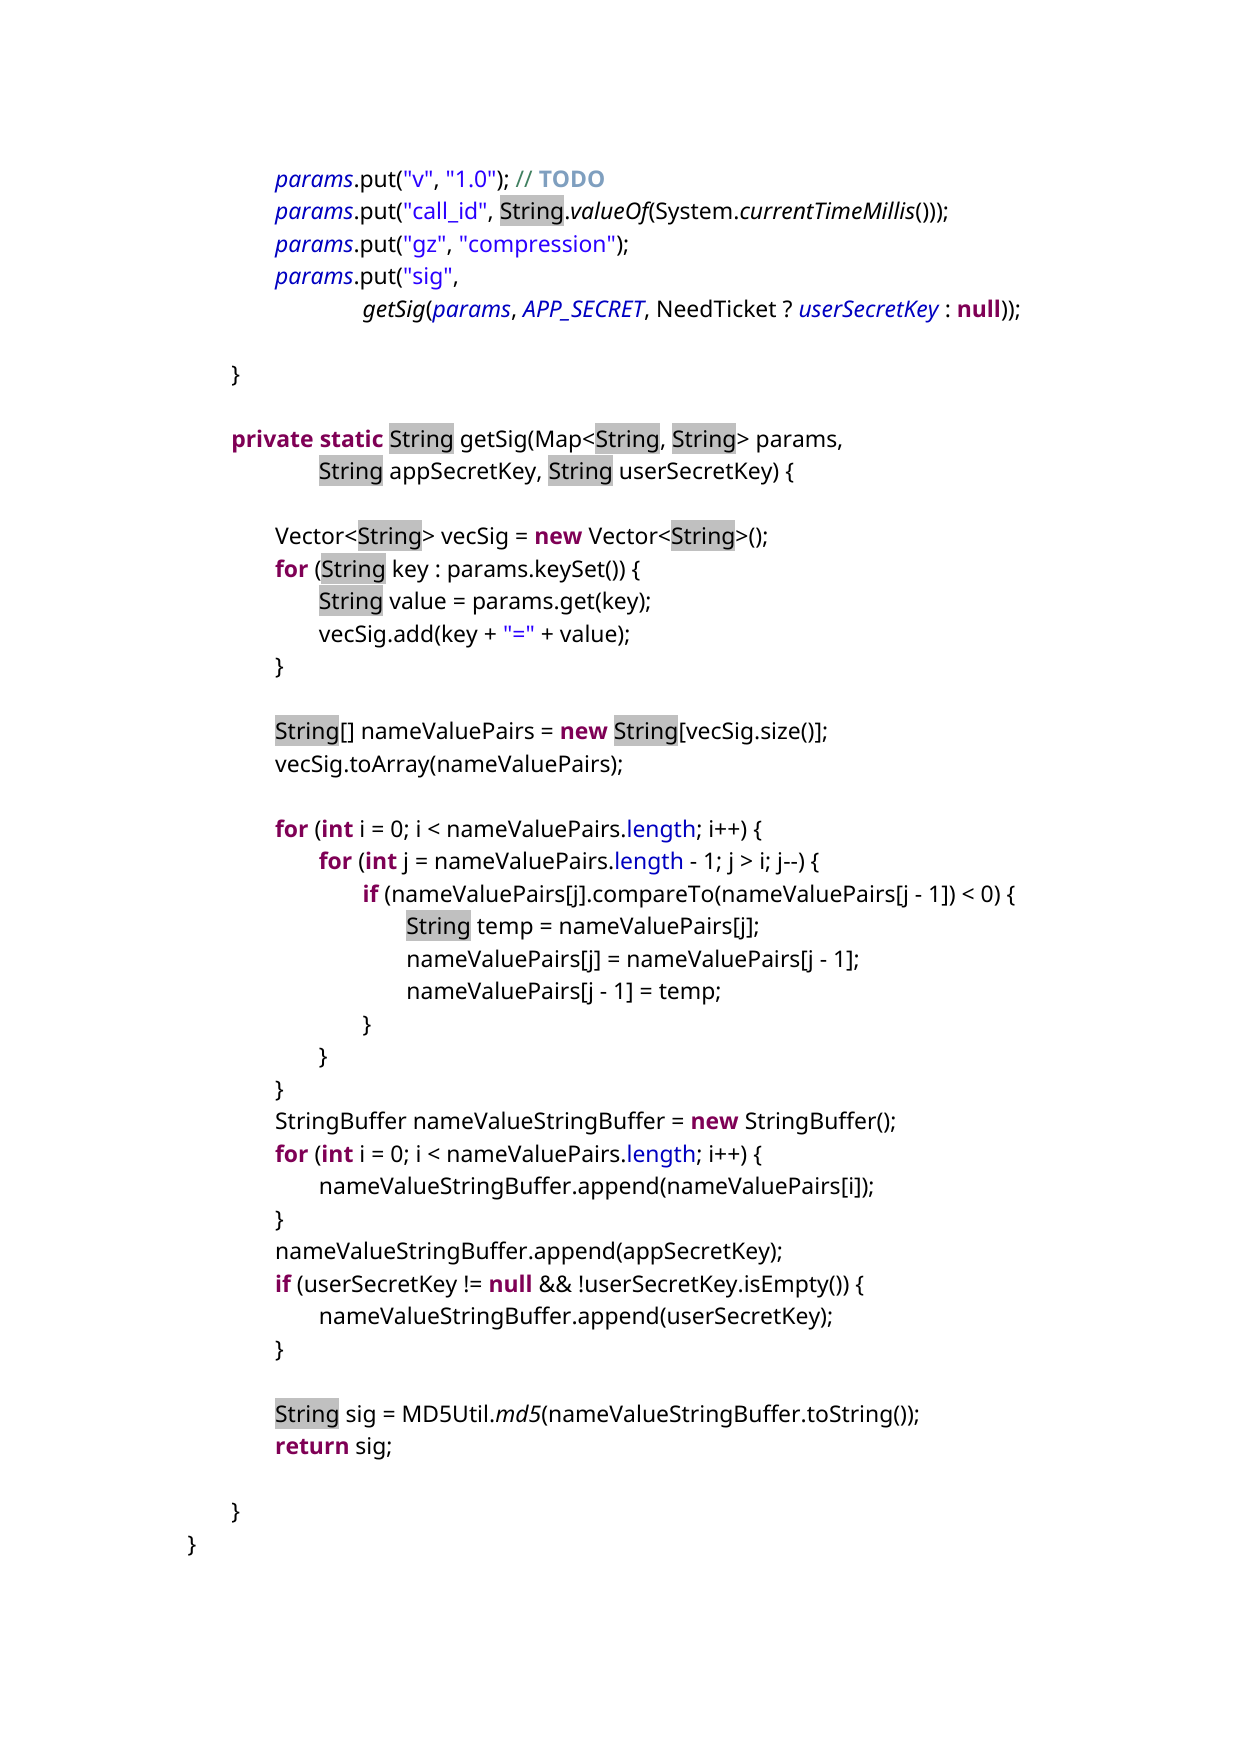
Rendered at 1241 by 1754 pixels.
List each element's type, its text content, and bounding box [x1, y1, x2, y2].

text String temp = nameValuePairs[j]; [187, 909, 1053, 942]
text } [187, 357, 1053, 389]
text } [187, 1332, 1053, 1364]
text } [187, 1202, 1053, 1234]
text String value = params.get(key); [187, 584, 1053, 617]
text String[] nameValuePairs = new String[vecSig.size()]; [187, 714, 1053, 747]
text nameValueStringBuffer.append(appSecretKey); [187, 1234, 1053, 1267]
text params.put("gz", "compression"); [187, 227, 1053, 259]
text getSig(params, APP_SECRET, NeedTicket ? userSecretKey : null)); [187, 292, 1053, 324]
text for (int j = nameValuePairs.length - 1; j > i; j--) { [187, 844, 1053, 877]
text } [187, 1527, 1053, 1559]
text } [187, 1007, 1053, 1039]
text } [187, 1039, 1053, 1072]
text } [187, 649, 1053, 682]
text for (int i = 0; i < nameValuePairs.length; i++) { [187, 812, 1053, 844]
text return sig; [187, 1429, 1053, 1462]
text nameValuePairs[j] = nameValuePairs[j - 1]; [187, 942, 1053, 974]
text nameValueStringBuffer.append(userSecretKey); [187, 1299, 1053, 1332]
text vecSig.toArray(nameValuePairs); [187, 747, 1053, 779]
text params.put("sig", [187, 259, 1053, 292]
text for (String key : params.keySet()) { [187, 552, 1053, 584]
text } [187, 1072, 1053, 1104]
text params.put("call_id", String.valueOf(System.currentTimeMillis())); [187, 194, 1053, 227]
text StringBuffer nameValueStringBuffer = new StringBuffer(); [187, 1104, 1053, 1137]
text nameValuePairs[j - 1] = temp; [187, 974, 1053, 1007]
text nameValueStringBuffer.append(nameValuePairs[i]); [187, 1169, 1053, 1202]
text params.put("v", "1.0"); // TODO [187, 162, 1053, 194]
text vecSig.add(key + "=" + value); [187, 617, 1053, 649]
text if (nameValuePairs[j].compareTo(nameValuePairs[j - 1]) < 0) { [187, 877, 1053, 909]
text } [187, 1494, 1053, 1527]
text String appSecretKey, String userSecretKey) { [187, 454, 1053, 487]
text for (int i = 0; i < nameValuePairs.length; i++) { [187, 1137, 1053, 1169]
text Vector<String> vecSig = new Vector<String>(); [187, 519, 1053, 552]
text private static String getSig(Map<String, String> params, [187, 422, 1053, 454]
text String sig = MD5Util.md5(nameValueStringBuffer.toString()); [187, 1397, 1053, 1429]
text if (userSecretKey != null && !userSecretKey.isEmpty()) { [187, 1267, 1053, 1299]
